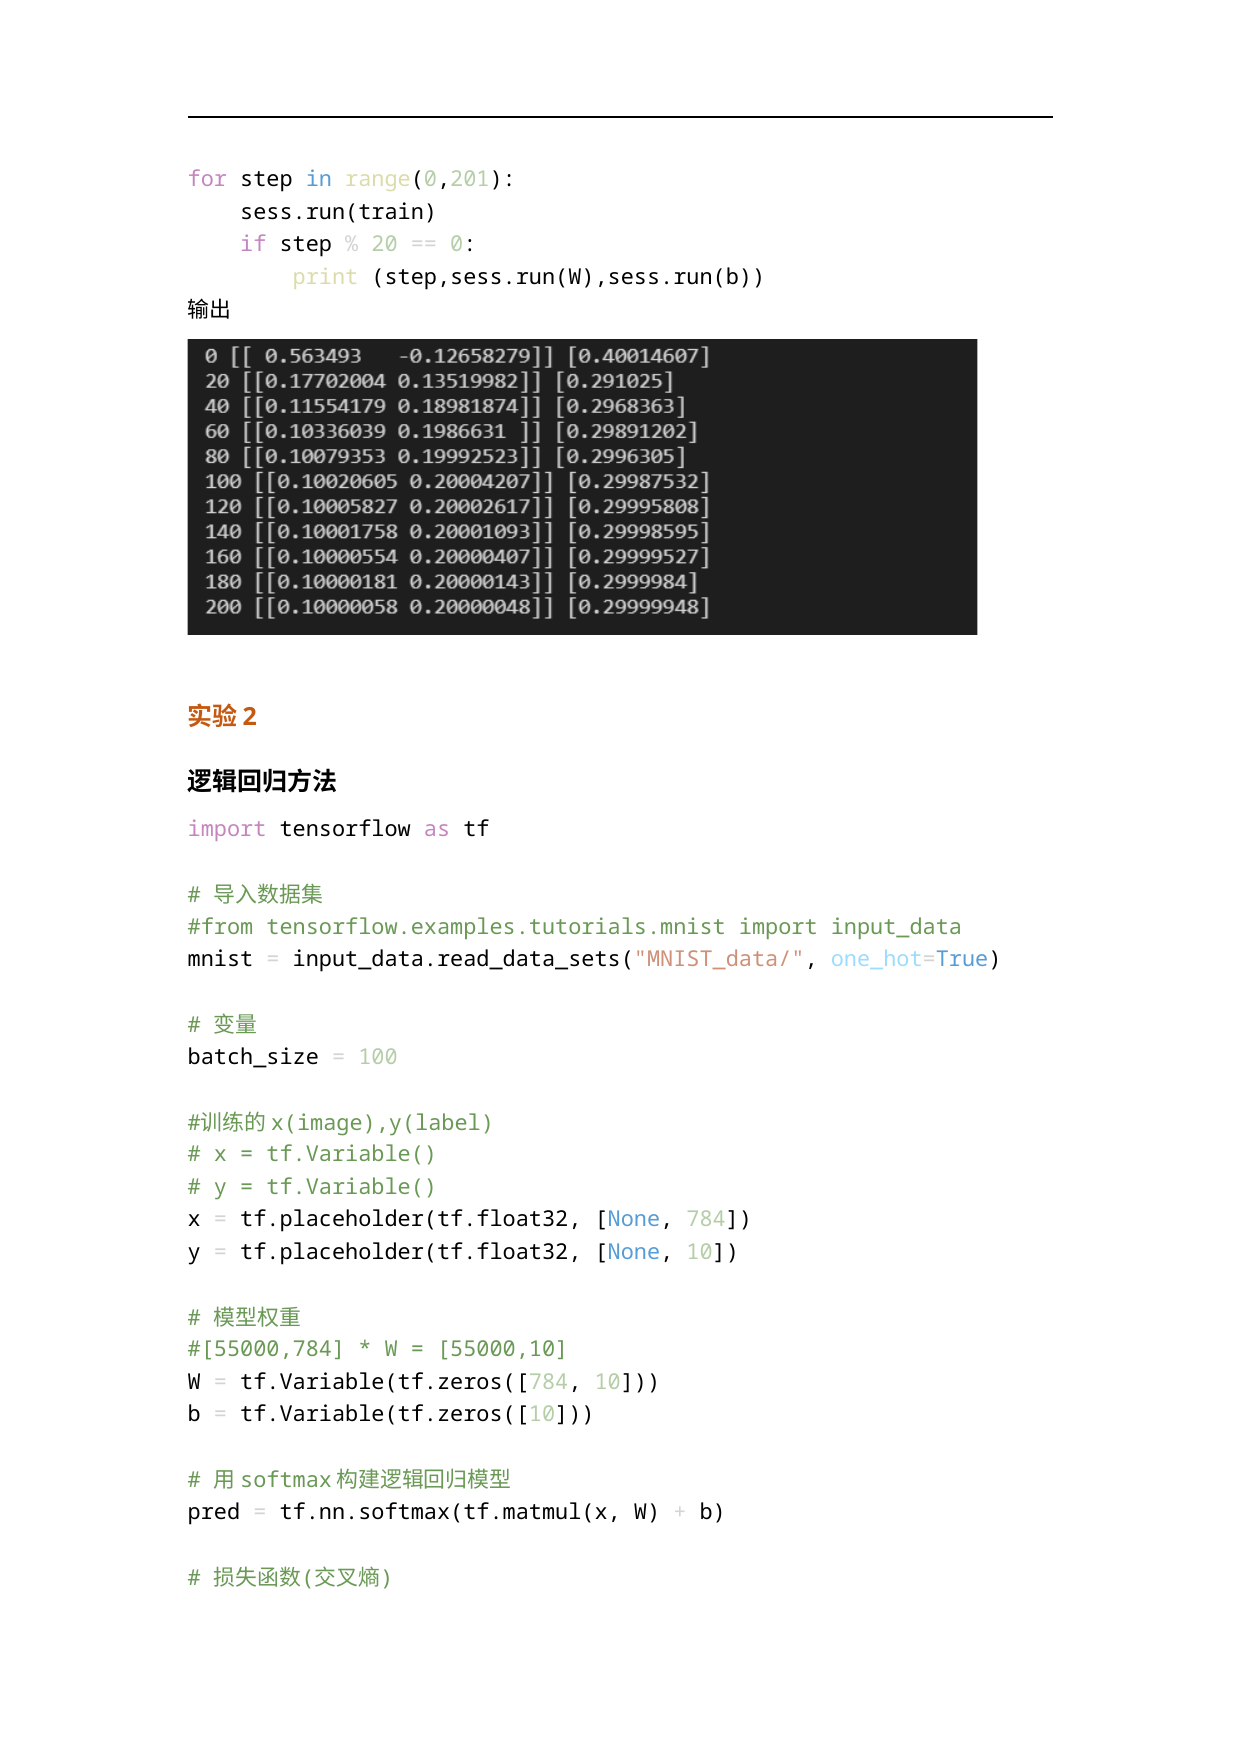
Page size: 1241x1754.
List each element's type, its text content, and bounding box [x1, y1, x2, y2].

text W = tf.Variable(tf.zeros([784, 10])) [187, 1364, 1053, 1397]
text pred = tf.nn.softmax(tf.matmul(x, W) + b) [187, 1494, 1053, 1527]
text mnist = input_data.read_data_sets("MNIST_data/", one_hot=True) [187, 942, 1053, 974]
text y = tf.placeholder(tf.float32, [None, 10]) [187, 1234, 1053, 1267]
text 输出 [187, 292, 1053, 324]
text sess.run(train) [187, 194, 1053, 227]
text # 导入数据集 [187, 877, 1053, 909]
text # 损失函数(交叉熵) [187, 1559, 1053, 1592]
text if step % 20 == 0: [187, 227, 1053, 259]
text batch_size = 100 [187, 1039, 1053, 1072]
text x = tf.placeholder(tf.float32, [None, 784]) [187, 1202, 1053, 1234]
text b = tf.Variable(tf.zeros([10])) [187, 1397, 1053, 1429]
text # x = tf.Variable() [187, 1137, 1053, 1169]
text # y = tf.Variable() [187, 1169, 1053, 1202]
text # 变量 [187, 1007, 1053, 1039]
text 逻辑回归方法 [187, 747, 1053, 812]
text 实验2 [187, 682, 1053, 747]
text import tensorflow as tf [187, 812, 1053, 844]
text #[55000,784] * W = [55000,10] [187, 1332, 1053, 1364]
text # 模型权重 [187, 1299, 1053, 1332]
text for step in range(0,201): [187, 162, 1053, 194]
text #训练的x(image),y(label) [187, 1104, 1053, 1137]
picture [187, 339, 978, 635]
text # 用softmax构建逻辑回归模型 [187, 1462, 1053, 1494]
text print (step,sess.run(W),sess.run(b)) [187, 259, 1053, 292]
text #from tensorflow.examples.tutorials.mnist import input_data [187, 909, 1053, 942]
